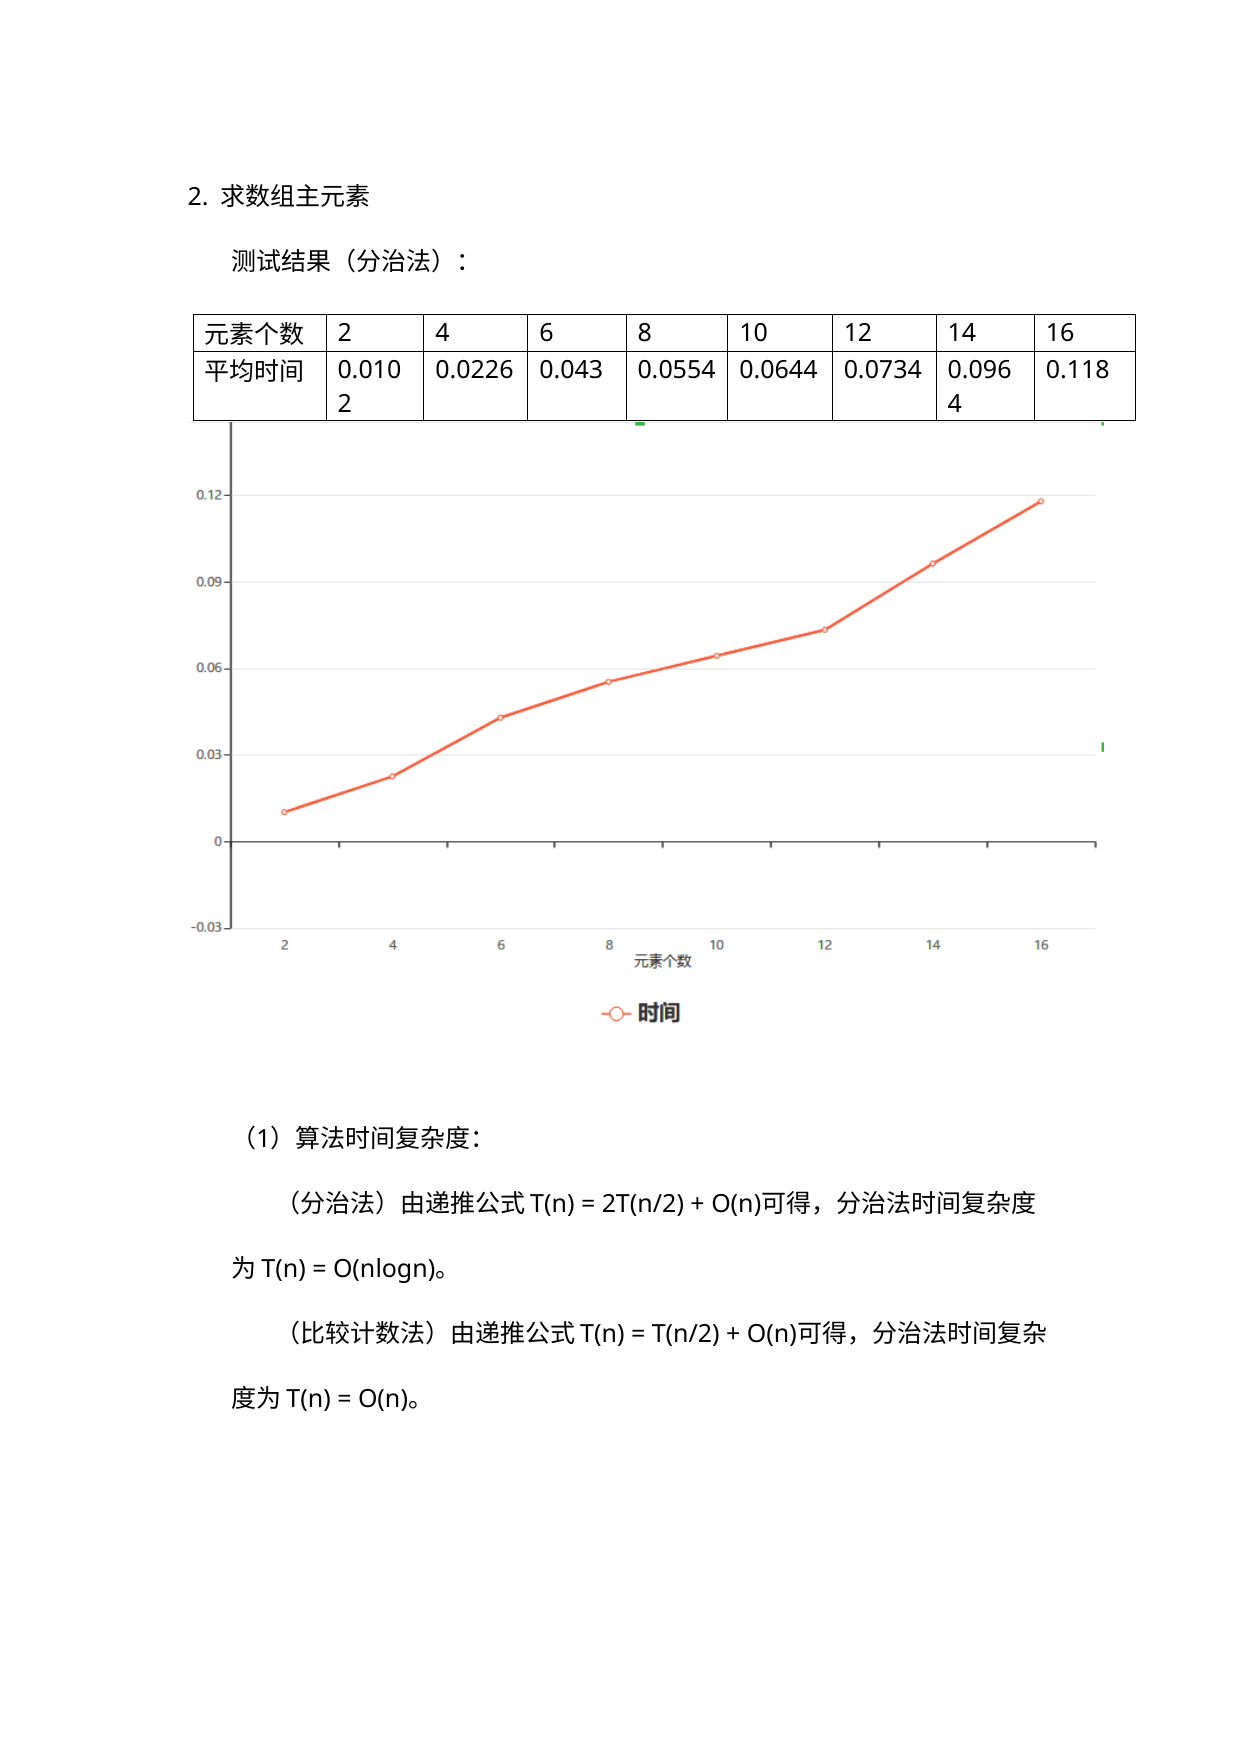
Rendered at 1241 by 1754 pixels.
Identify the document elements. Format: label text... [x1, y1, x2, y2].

table_header 2 [327, 315, 423, 351]
table_header 8 [627, 315, 727, 351]
table_header 12 [833, 315, 936, 351]
table_cell 0.0644 [728, 352, 832, 420]
table_cell 0.0226 [424, 352, 527, 420]
table_cell 0.043 [528, 352, 626, 420]
table_header 16 [1035, 315, 1135, 351]
table_cell 0.0734 [833, 352, 936, 420]
table_header 14 [937, 315, 1034, 351]
table_header 10 [728, 315, 832, 351]
table_cell 0.0964 [937, 352, 1034, 420]
list （分治法）由递推公式T(n) = 2T(n/2) + O(n)可得，分治法时间复杂度为T(n) = O(nlogn)。 [231, 1169, 1053, 1299]
list 求数组主元素 [187, 162, 1053, 227]
table_header 元素个数 [194, 315, 326, 351]
table_header 6 [528, 315, 626, 351]
table_header 4 [424, 315, 527, 351]
table_cell 平均时间 [194, 352, 326, 420]
picture [187, 422, 1104, 1033]
table_cell 0.118 [1035, 352, 1135, 420]
list 测试结果（分治法）： [187, 227, 1053, 292]
table_cell 0.0102 [327, 352, 423, 420]
list 算法时间复杂度： [187, 1104, 1053, 1169]
list （比较计数法）由递推公式T(n) = T(n/2) + O(n)可得，分治法时间复杂度为T(n) = O(n)。 [231, 1299, 1053, 1429]
table_cell 0.0554 [627, 352, 727, 420]
